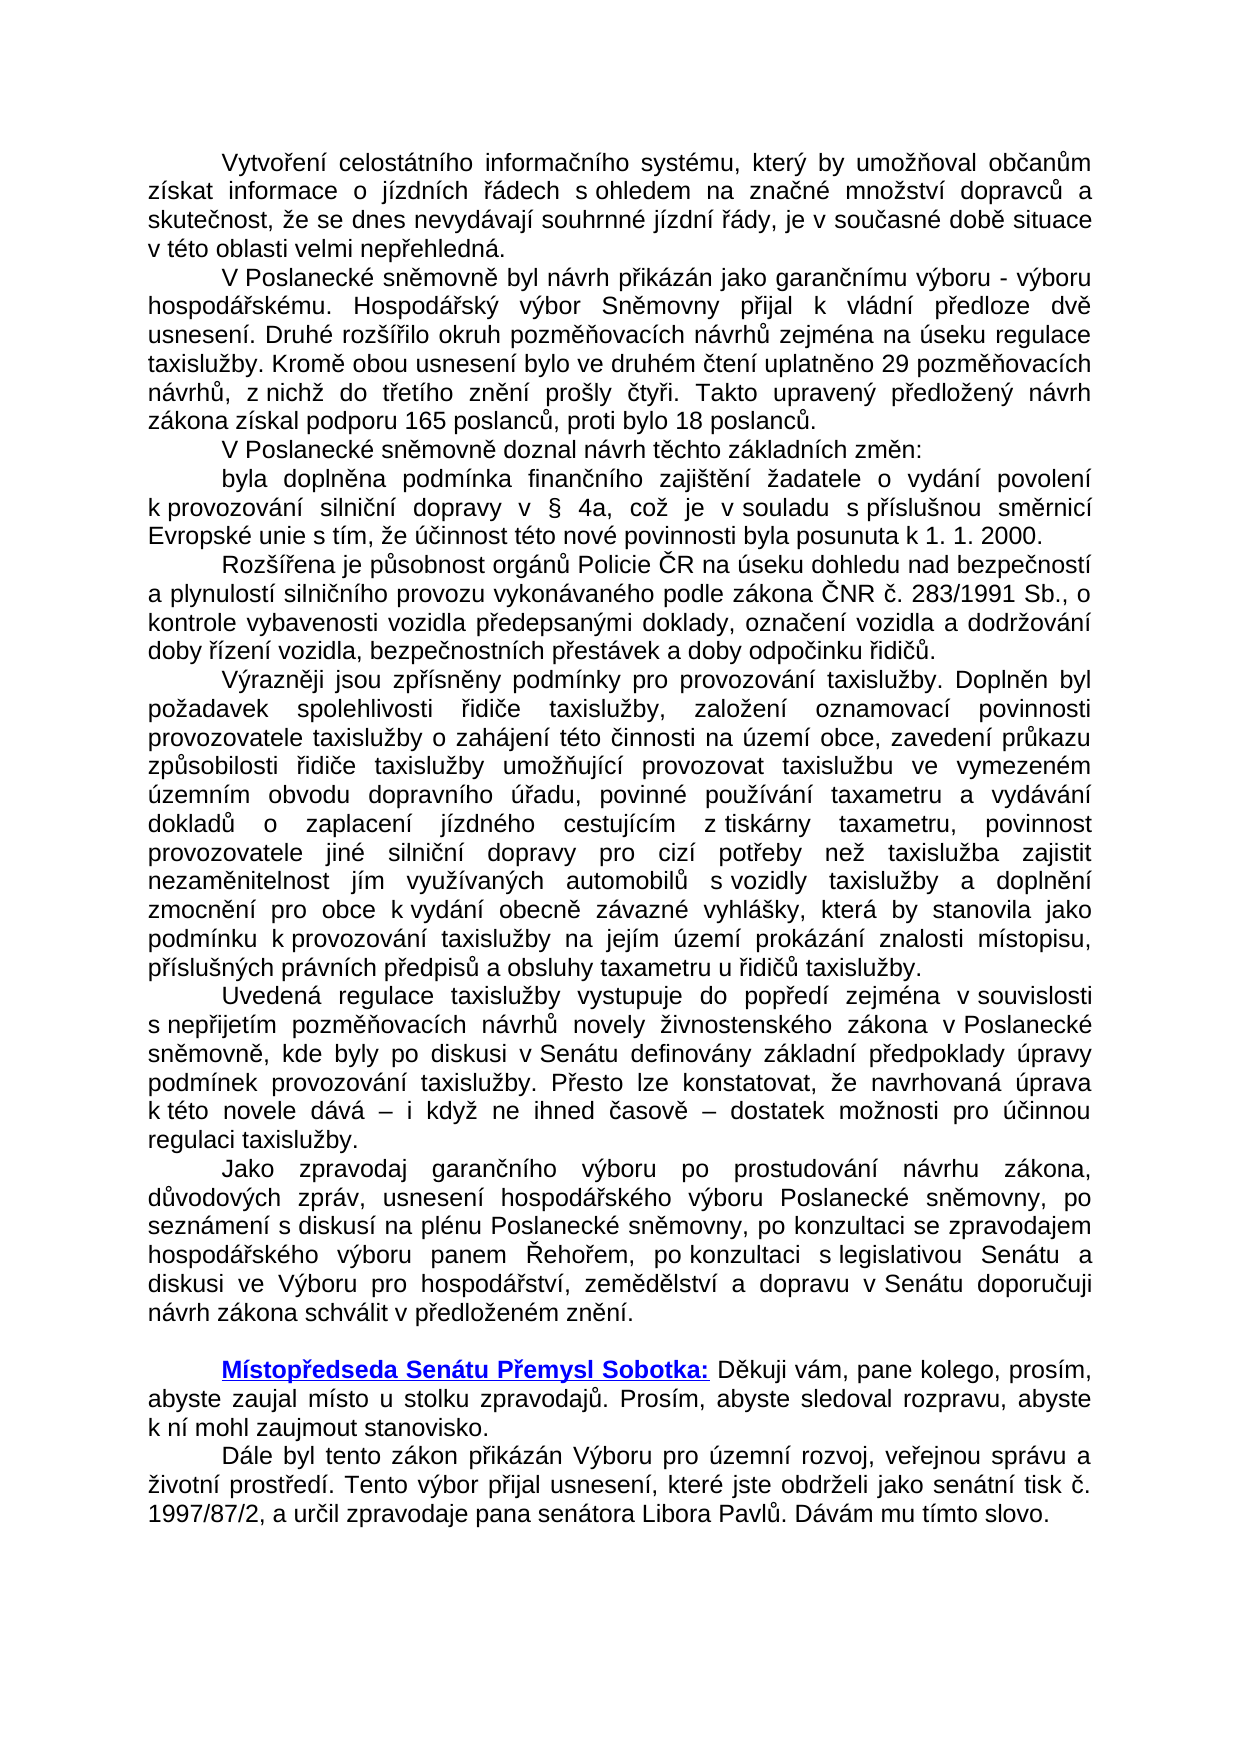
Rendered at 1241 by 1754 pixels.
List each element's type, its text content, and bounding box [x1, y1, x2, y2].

text Výrazněji jsou zpřísněny podmínky pro provozování taxislužby. Doplněn byl požadavek spolehlivosti řidiče taxislužby, založení oznamovací povinnosti provozovatele taxislužby o zahájení této činnosti na území obce, zavedení průkazu způsobilosti řidiče taxislužby umožňující provozovat taxislužbu ve vymezeném územním obvodu dopravního úřadu, povinné používání taxametru a vydávání dokladů o zaplacení jízdného cestujícím z tiskárny taxametru, povinnost provozovatele jiné silniční dopravy pro cizí potřeby než taxislužba zajistit nezaměnitelnost jím využívaných automobilů s vozidly taxislužby a doplnění zmocnění pro obce k vydání obecně závazné vyhlášky, která by stanovila jako podmínku k provozování taxislužby na jejím území prokázání znalosti místopisu, příslušných právních předpisů a obsluhy taxametru u řidičů taxislužby. [148, 665, 1093, 981]
text Jako zpravodaj garančního výboru po prostudování návrhu zákona, důvodových zpráv, usnesení hospodářského výboru Poslanecké sněmovny, po seznámení s diskusí na plénu Poslanecké sněmovny, po konzultaci se zpravodajem hospodářského výboru panem Řehořem, po konzultaci s legislativou Senátu a diskusi ve Výboru pro hospodářství, zemědělství a dopravu v Senátu doporučuji návrh zákona schválit v předloženém znění. [148, 1154, 1093, 1326]
text byla doplněna podmínka finančního zajištění žadatele o vydání povolení k provozování silniční dopravy v § 4a, což je v souladu s příslušnou směrnicí Evropské unie s tím, že účinnost této nové povinnosti byla posunuta k 1. 1. 2000. [148, 464, 1093, 550]
text Místopředseda Senátu Přemysl Sobotka: Děkuji vám, pane kolego, prosím, abyste zaujal místo u stolku zpravodajů. Prosím, abyste sledoval rozpravu, abyste k ní mohl zaujmout stanovisko. [148, 1355, 1093, 1441]
text V Poslanecké sněmovně byl návrh přikázán jako garančnímu výboru - výboru hospodářskému. Hospodářský výbor Sněmovny přijal k vládní předloze dvě usnesení. Druhé rozšířilo okruh pozměňovacích návrhů zejména na úseku regulace taxislužby. Kromě obou usnesení bylo ve druhém čtení uplatněno 29 pozměňovacích návrhů, z nichž do třetího znění prošly čtyři. Takto upravený předložený návrh zákona získal podporu 165 poslanců, proti bylo 18 poslanců. [148, 263, 1093, 435]
text V Poslanecké sněmovně doznal návrh těchto základních změn: [148, 435, 1093, 464]
text Uvedená regulace taxislužby vystupuje do popředí zejména v souvislosti s nepřijetím pozměňovacích návrhů novely živnostenského zákona v Poslanecké sněmovně, kde byly po diskusi v Senátu definovány základní předpoklady úpravy podmínek provozování taxislužby. Přesto lze konstatovat, že navrhovaná úprava k této novele dává – i když ne ihned časově – dostatek možnosti pro účinnou regulaci taxislužby. [148, 981, 1093, 1154]
text Rozšířena je působnost orgánů Policie ČR na úseku dohledu nad bezpečností a plynulostí silničního provozu vykonávaného podle zákona ČNR č. 283/1991 Sb., o kontrole vybavenosti vozidla předepsanými doklady, označení vozidla a dodržování doby řízení vozidla, bezpečnostních přestávek a doby odpočinku řidičů. [148, 550, 1093, 665]
text Vytvoření celostátního informačního systému, který by umožňoval občanům získat informace o jízdních řádech s ohledem na značné množství dopravců a skutečnost, že se dnes nevydávají souhrnné jízdní řády, je v současné době situace v této oblasti velmi nepřehledná. [148, 148, 1093, 263]
text Dále byl tento zákon přikázán Výboru pro územní rozvoj, veřejnou správu a životní prostředí. Tento výbor přijal usnesení, které jste obdrželi jako senátní tisk č. 1997/87/2, a určil zpravodaje pana senátora Libora Pavlů. Dávám mu tímto slovo. [148, 1441, 1093, 1528]
